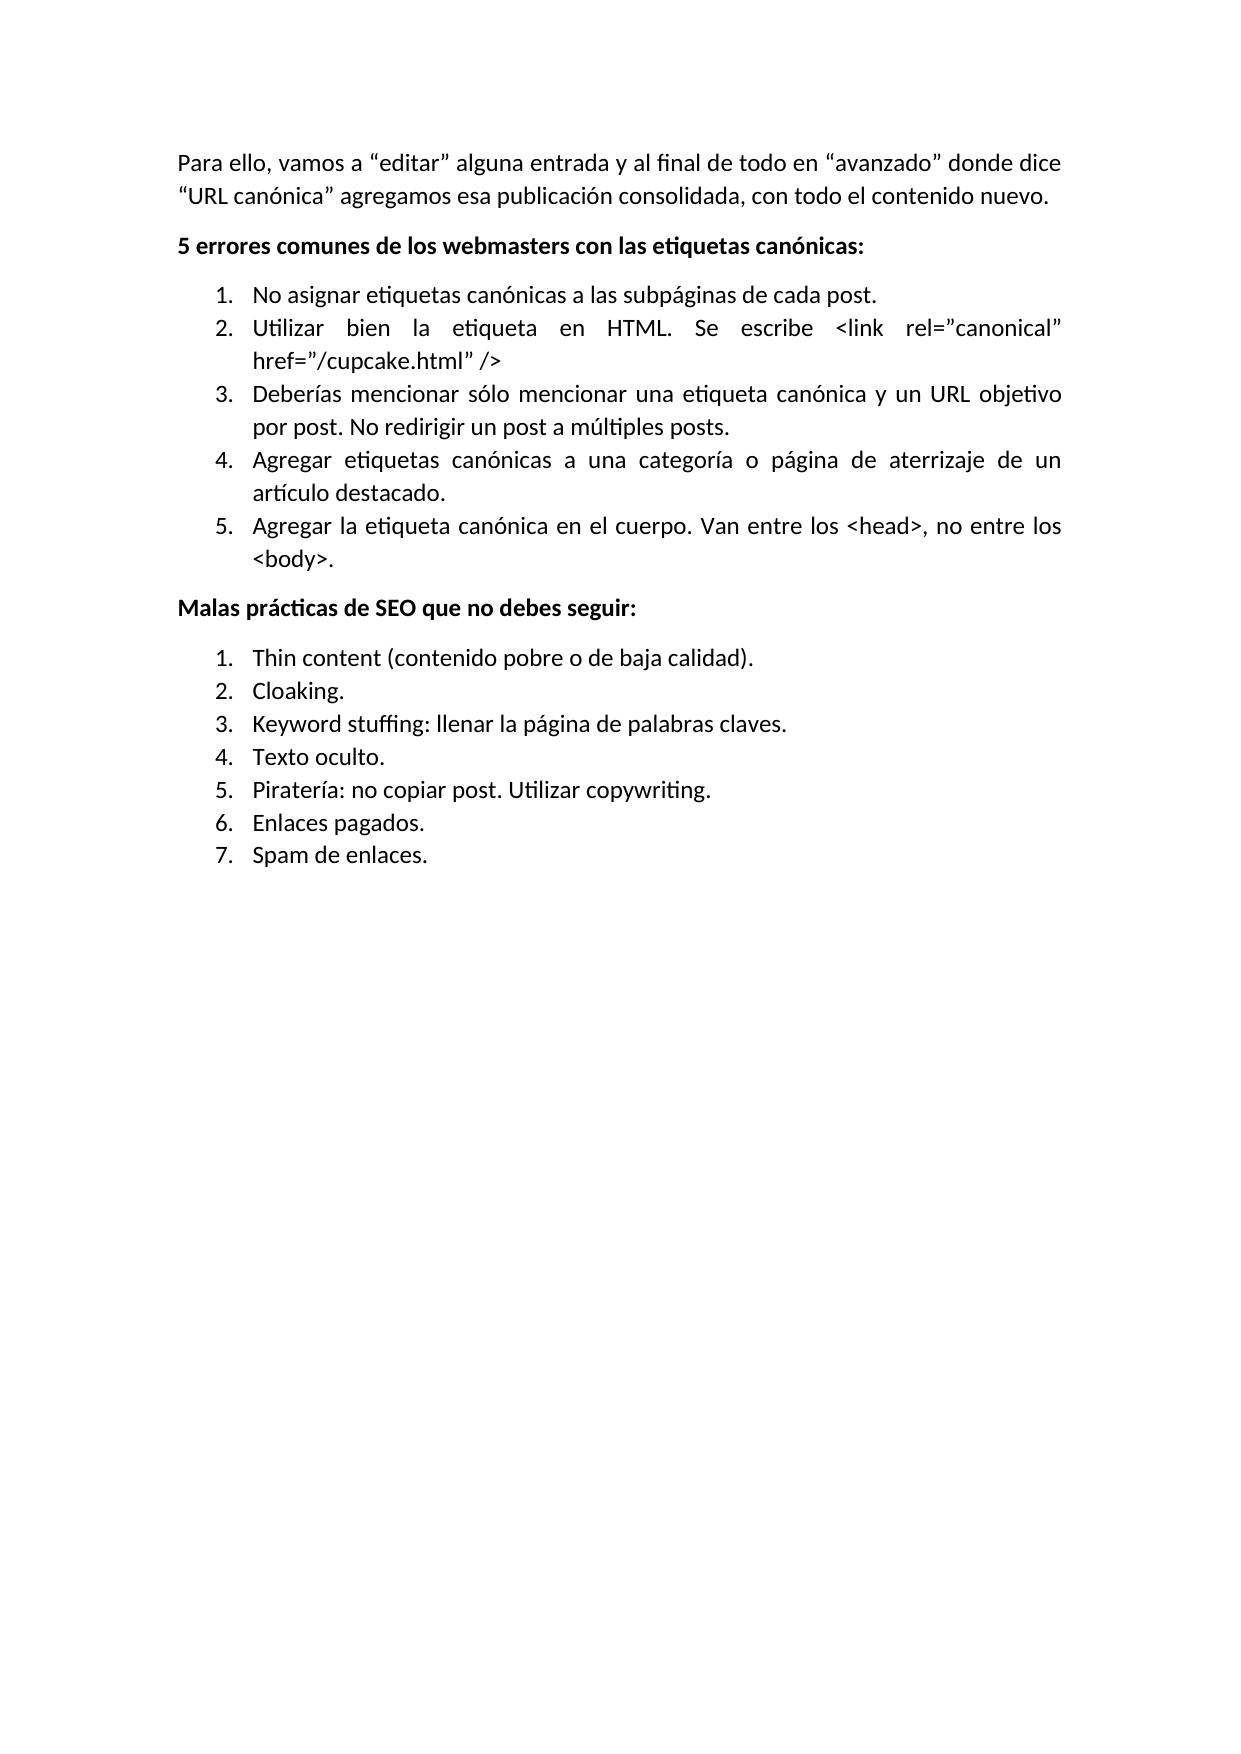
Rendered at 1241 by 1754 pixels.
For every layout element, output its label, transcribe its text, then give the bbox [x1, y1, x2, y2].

list Cloaking. [215, 675, 1063, 706]
list Utilizar bien la etiqueta en HTML. Se escribe <link rel=”canonical” href=”/cupcake.html” /> [215, 313, 1063, 376]
list Agregar la etiqueta canónica en el cuerpo. Van entre los <head>, no entre los <body>. [215, 510, 1063, 573]
list Thin content (contenido pobre o de baja calidad). [215, 642, 1063, 673]
text Para ello, vamos a “editar” alguna entrada y al final de todo en “avanzado” donde dice “URL canónica” agregamos esa publicación consolidada, con todo el contenido nuevo. [177, 148, 1063, 211]
list Piratería: no copiar post. Utilizar copywriting. [215, 774, 1063, 804]
text Malas prácticas de SEO que no debes seguir: [177, 593, 1063, 623]
list Texto oculto. [215, 741, 1063, 771]
list Agregar etiquetas canónicas a una categoría o página de aterrizaje de un artículo destacado. [215, 444, 1063, 508]
text 5 errores comunes de los webmasters con las etiquetas canónicas: [177, 230, 1063, 261]
list No asignar etiquetas canónicas a las subpáginas de cada post. [215, 280, 1063, 310]
list Spam de enlaces. [215, 840, 1063, 870]
list Deberías mencionar sólo mencionar una etiqueta canónica y un URL objetivo por post. No redirigir un post a múltiples posts. [215, 378, 1063, 442]
list Keyword stuffing: llenar la página de palabras claves. [215, 708, 1063, 738]
list Enlaces pagados. [215, 807, 1063, 837]
